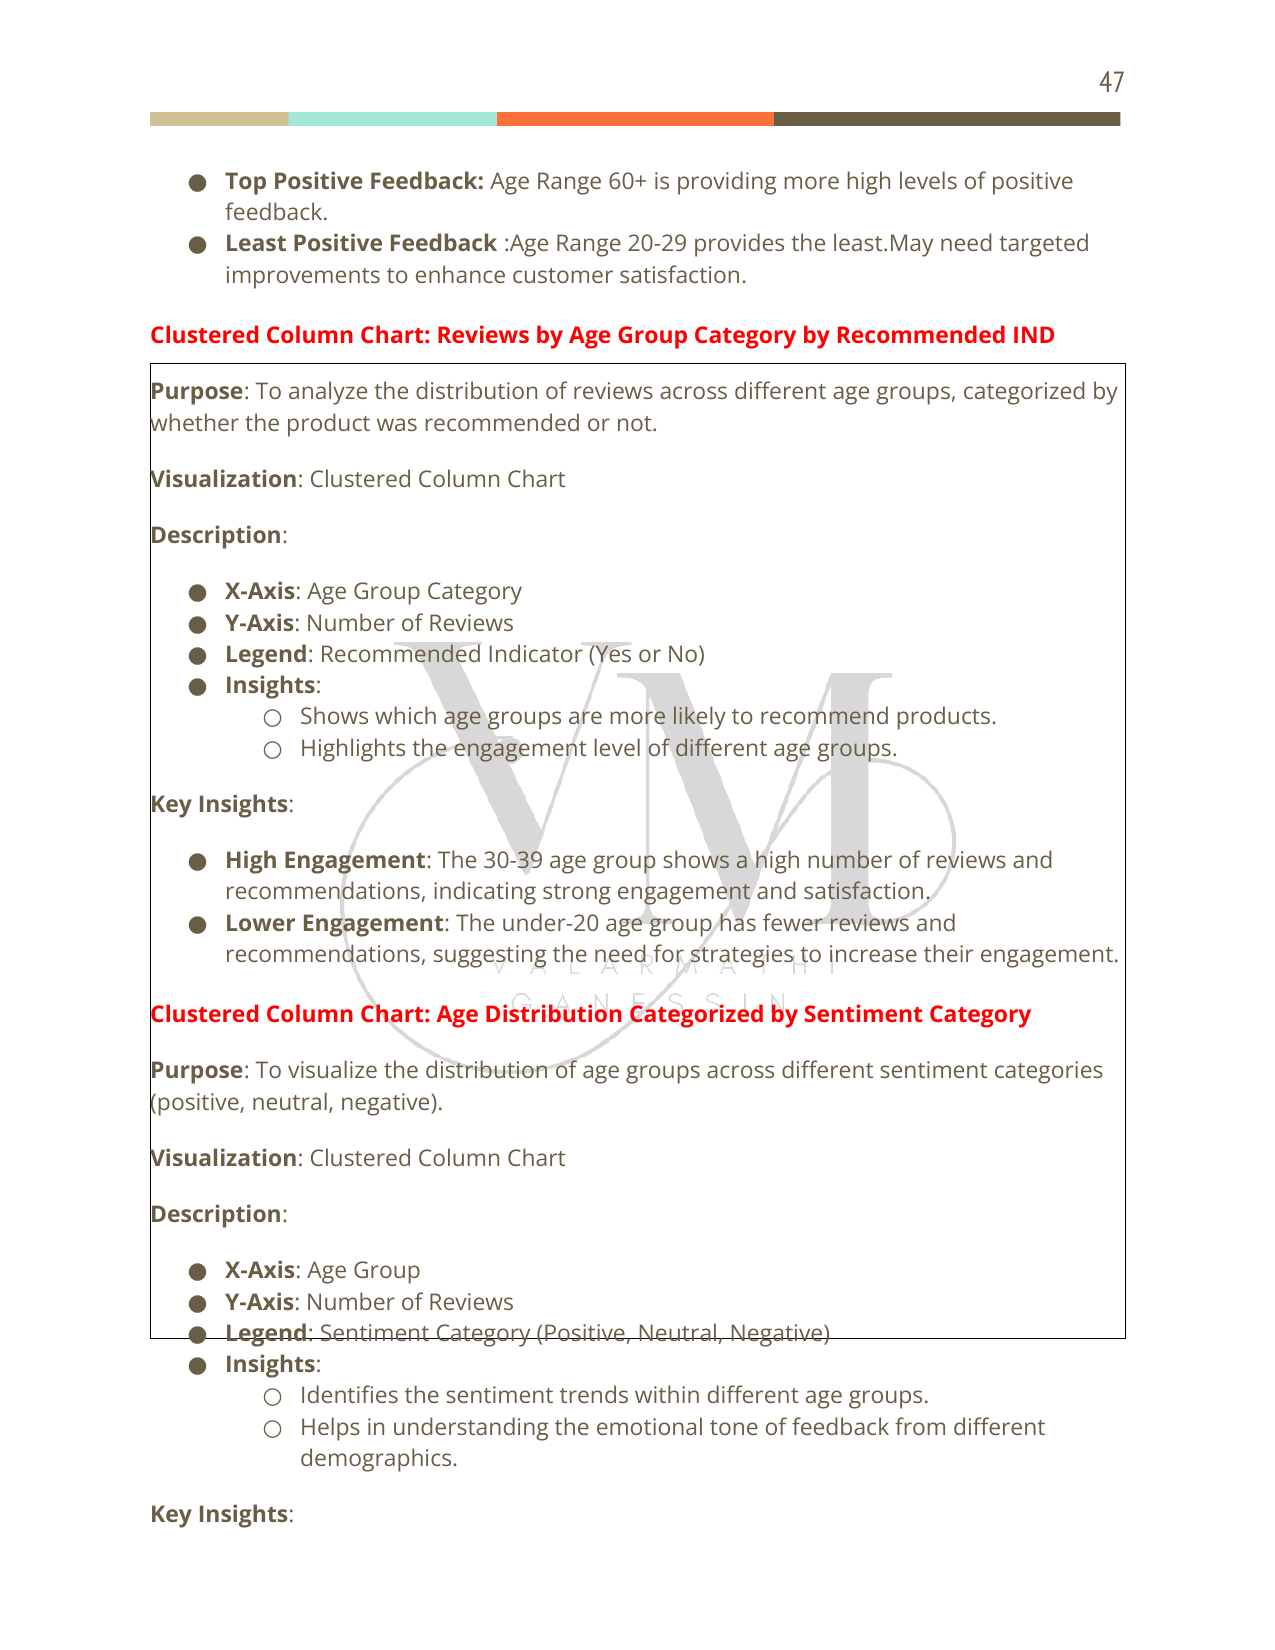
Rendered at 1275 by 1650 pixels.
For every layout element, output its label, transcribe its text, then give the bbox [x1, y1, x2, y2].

list Highlights the engagement level of different age groups. [262, 731, 1125, 763]
list Helps in understanding the emotional tone of feedback from different demographics. [262, 1411, 1125, 1473]
text Purpose: To visualize the distribution of age groups across different sentiment categories (positive, neutral, negative). [150, 1054, 1125, 1117]
text Description: [150, 1198, 1125, 1229]
list Y-Axis: Number of Reviews [187, 1286, 1125, 1317]
subtitle Clustered Column Chart: Reviews by Age Group Category by Recommended IND [150, 319, 1125, 350]
list Legend: Recommended Indicator (Yes or No) [187, 638, 1125, 669]
text Key Insights: [150, 788, 1125, 819]
picture [150, 112, 1121, 126]
text Visualization: Clustered Column Chart [150, 1142, 1125, 1173]
list X-Axis: Age Group Category [187, 575, 1125, 606]
subtitle Clustered Column Chart: Age Distribution Categorized by Sentiment Category [150, 998, 1125, 1029]
list Lower Engagement: The under-20 age group has fewer reviews and recommendations, suggesting the need for strategies to increase their engagement. [187, 906, 1125, 969]
list Least Positive Feedback :Age Range 20-29 provides the least.May need targeted improvements to enhance customer satisfaction. [187, 227, 1125, 290]
list Insights: [187, 1348, 1125, 1379]
text Purpose: To analyze the distribution of reviews across different age groups, categorized by whether the product was recommended or not. [150, 375, 1125, 438]
list Insights: [187, 669, 1125, 700]
list High Engagement: The 30-39 age group shows a high number of reviews and recommendations, indicating strong engagement and satisfaction. [187, 844, 1125, 906]
list Y-Axis: Number of Reviews [187, 606, 1125, 638]
text Description: [150, 519, 1125, 550]
list Identifies the sentiment trends within different age groups. [262, 1379, 1125, 1411]
list Shows which age groups are more likely to recommend products. [262, 700, 1125, 731]
list Legend: Sentiment Category (Positive, Neutral, Negative) [187, 1317, 1125, 1348]
list X-Axis: Age Group [187, 1254, 1125, 1286]
list Top Positive Feedback: Age Range 60+ is providing more high levels of positive feedback. [187, 165, 1125, 227]
text Visualization: Clustered Column Chart [150, 463, 1125, 494]
text Key Insights: [150, 1498, 1125, 1529]
